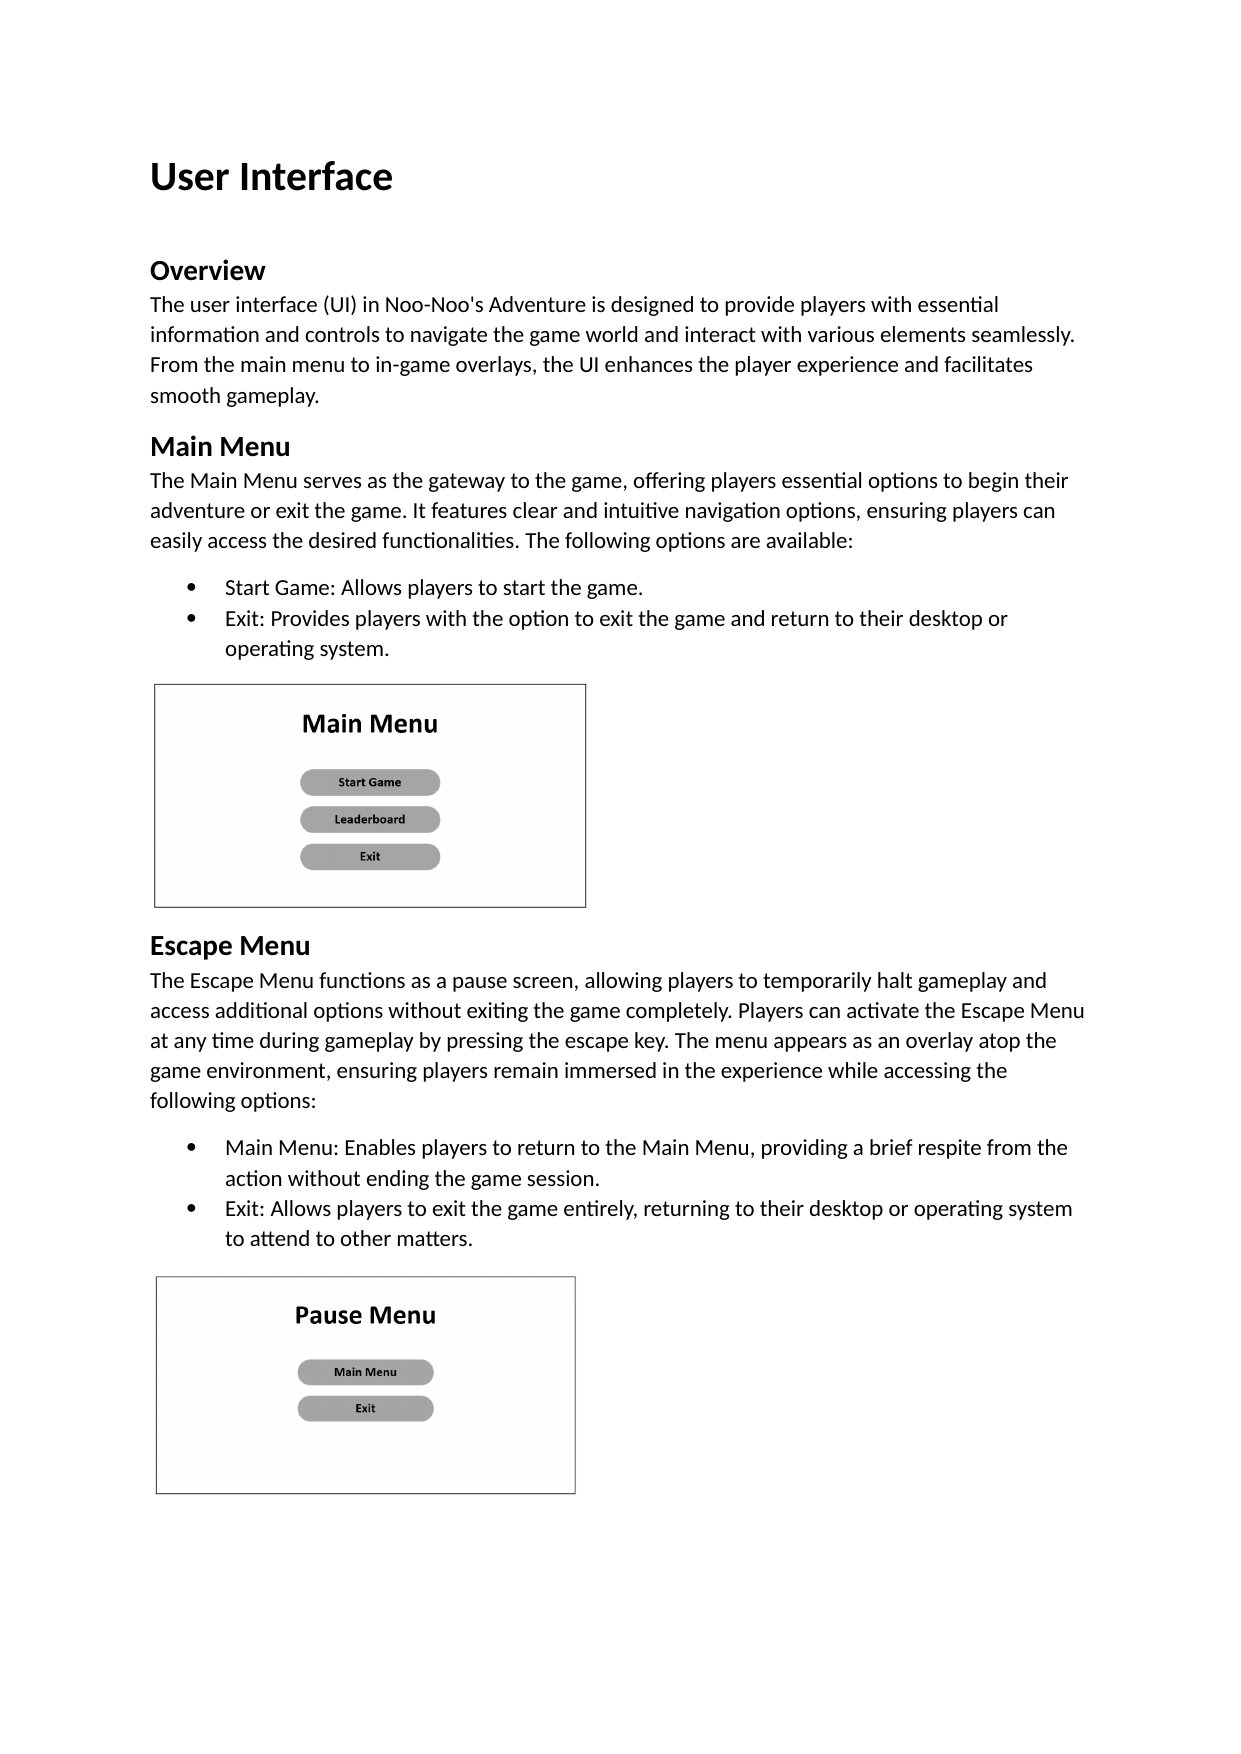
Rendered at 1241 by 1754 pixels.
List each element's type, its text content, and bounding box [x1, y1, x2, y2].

text The user interface (UI) in Noo-Noo's Adventure is designed to provide players with essential information and controls to navigate the game world and interact with various elements seamlessly. From the main menu to in-game overlays, the UI enhances the player experience and facilitates smooth gameplay. [150, 290, 1090, 409]
list Exit: Allows players to exit the game entirely, returning to their desktop or operating system to attend to other matters. [187, 1194, 1090, 1252]
subtitle Main Menu [150, 428, 1090, 463]
list Start Game: Allows players to start the game. [187, 573, 1090, 601]
list Main Menu: Enables players to return to the Main Menu, providing a brief respite from the action without ending the game session. [187, 1133, 1090, 1192]
subtitle User Interface [150, 150, 1090, 201]
text The Main Menu serves as the gateway to the game, offering players essential options to begin their adventure or exit the game. It features clear and intuitive navigation options, ensuring players can easily access the desired functionalities. The following options are available: [150, 466, 1090, 554]
subtitle Escape Menu [150, 927, 1090, 963]
picture [150, 1271, 581, 1499]
list Exit: Provides players with the option to exit the game and return to their desktop or operating system. [187, 604, 1090, 662]
text The Escape Menu functions as a pause screen, allowing players to temporarily halt gameplay and access additional options without exiting the game completely. Players can activate the Escape Menu at any time during gameplay by pressing the escape key. The menu appears as an overlay atop the game environment, ensuring players remain immersed in the experience while accessing the following options: [150, 966, 1090, 1115]
subtitle Overview [150, 252, 1090, 287]
picture [150, 680, 588, 909]
